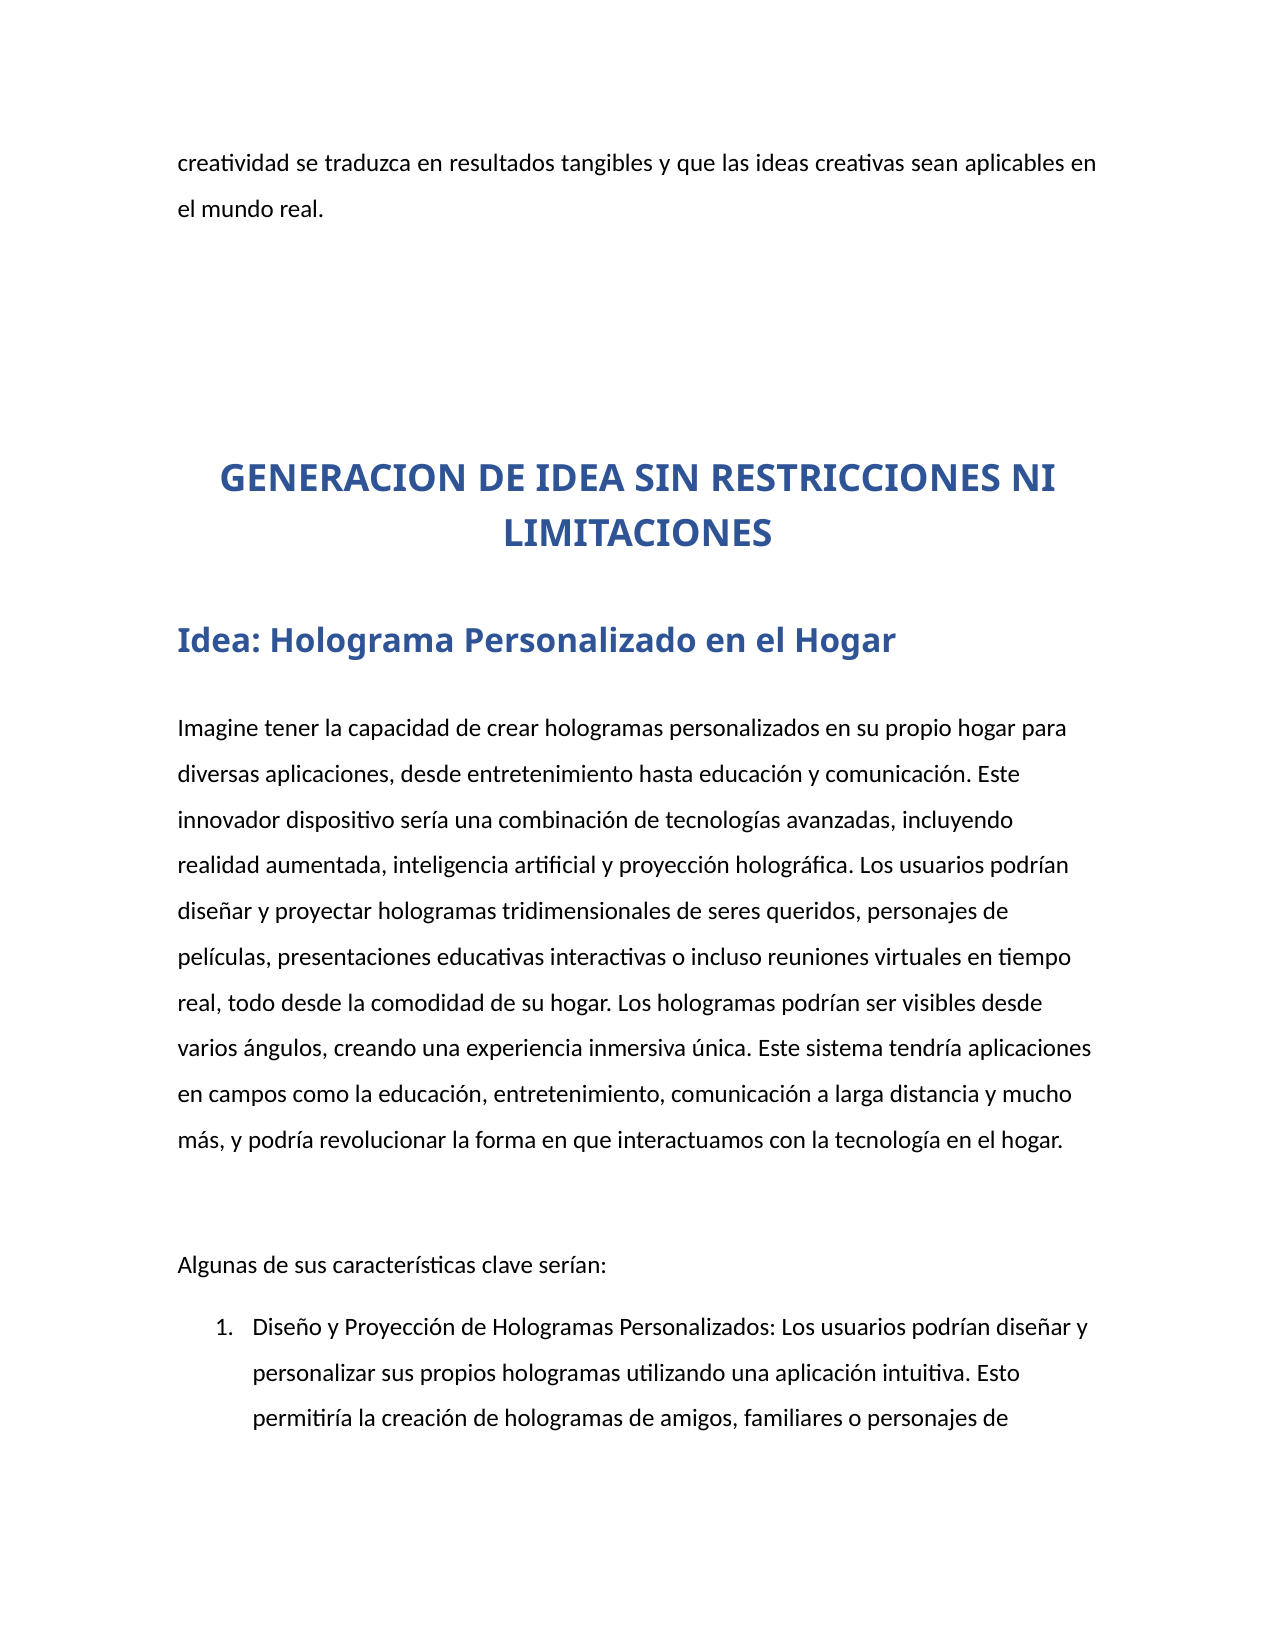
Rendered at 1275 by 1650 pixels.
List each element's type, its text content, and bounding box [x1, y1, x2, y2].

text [177, 148, 1098, 224]
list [215, 1311, 1098, 1433]
subtitle Idea: Holograma Personalizado en el Hogar [177, 617, 1098, 662]
text Imagine tener la capacidad de crear hologramas personalizados en su propio hogar para diversas aplicaciones, desde entretenimiento hasta educación y comunicación. Este innovador dispositivo sería una combinación de tecnologías avanzadas, incluyendo realidad aumentada, inteligencia artificial y proyección holográfica. Los usuarios podrían diseñar y proyectar hologramas tridimensionales de seres queridos, personajes de películas, presentaciones educativas interactivas o incluso reuniones virtuales en tiempo real, todo desde la comodidad de su hogar. Los hologramas podrían ser visibles desde varios ángulos, creando una experiencia inmersiva única. Este sistema tendría aplicaciones en campos como la educación, entretenimiento, comunicación a larga distancia y mucho más, y podría revolucionar la forma en que interactuamos con la tecnología en el hogar. [177, 712, 1098, 1154]
text Algunas de sus características clave serían: [177, 1249, 1098, 1279]
subtitle GENERACION DE IDEA SIN RESTRICCIONES NI LIMITACIONES [177, 451, 1098, 557]
